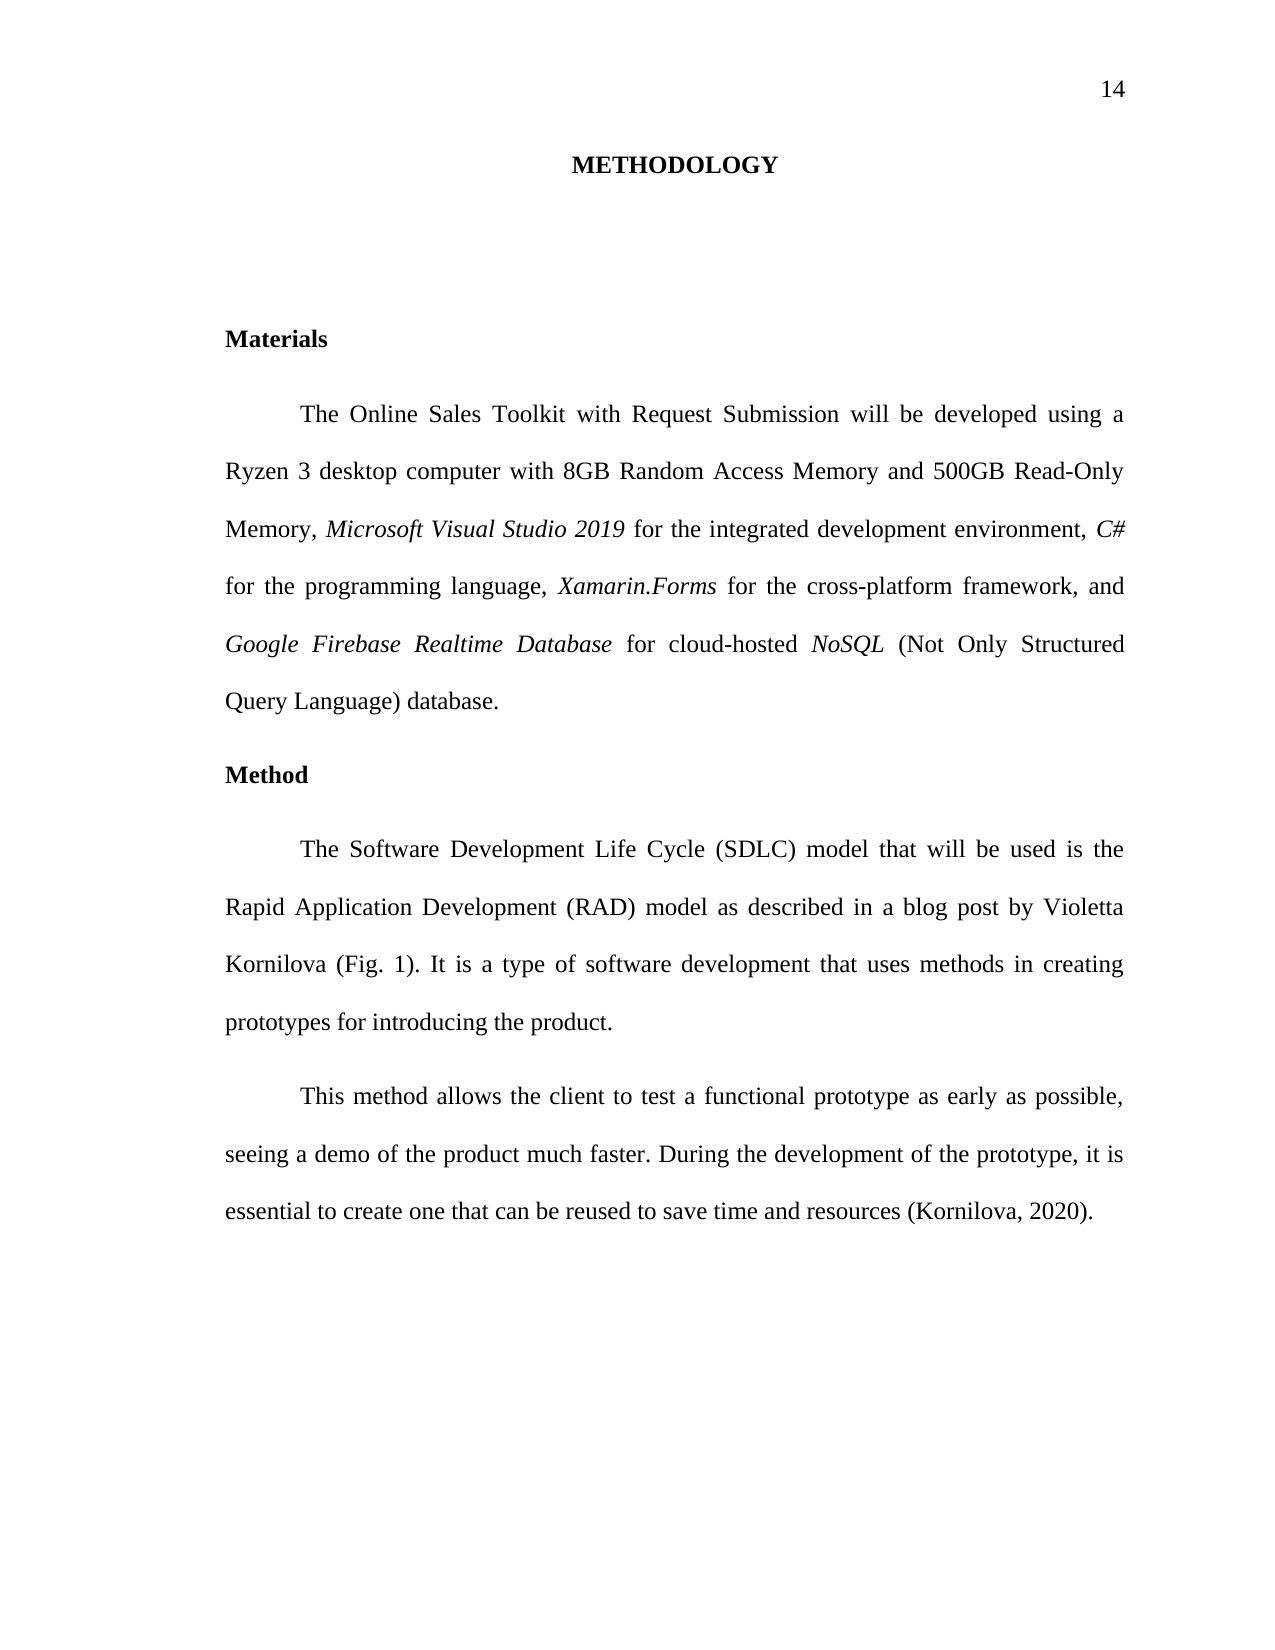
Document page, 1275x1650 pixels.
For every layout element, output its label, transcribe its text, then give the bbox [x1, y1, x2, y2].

text This method allows the client to test a functional prototype as early as possible, seeing a demo of the product much faster. During the development of the prototype, it is essential to create one that can be reused to save time and resources (Kornilova, 2020). [225, 1081, 1125, 1225]
text Materials [225, 324, 1125, 353]
text Method [225, 760, 1125, 789]
text The Software Development Life Cycle (SDLC) model that will be used is the Rapid Application Development (RAD) model as described in a blog post by Violetta Kornilova (Fig. 1). It is a type of software development that uses methods in creating prototypes for introducing the product. [225, 834, 1125, 1036]
text The Online Sales Toolkit with Request Submission will be developed using a Ryzen 3 desktop computer with 8GB Random Access Memory and 500GB Read-Only Memory, Microsoft Visual Studio 2019 for the integrated development environment, C# for the programming language, Xamarin.Forms for the cross-platform framework, and Google Firebase Realtime Database for cloud-hosted NoSQL (Not Only Structured Query Language) database. [225, 399, 1125, 715]
text METHODOLOGY [225, 150, 1125, 179]
